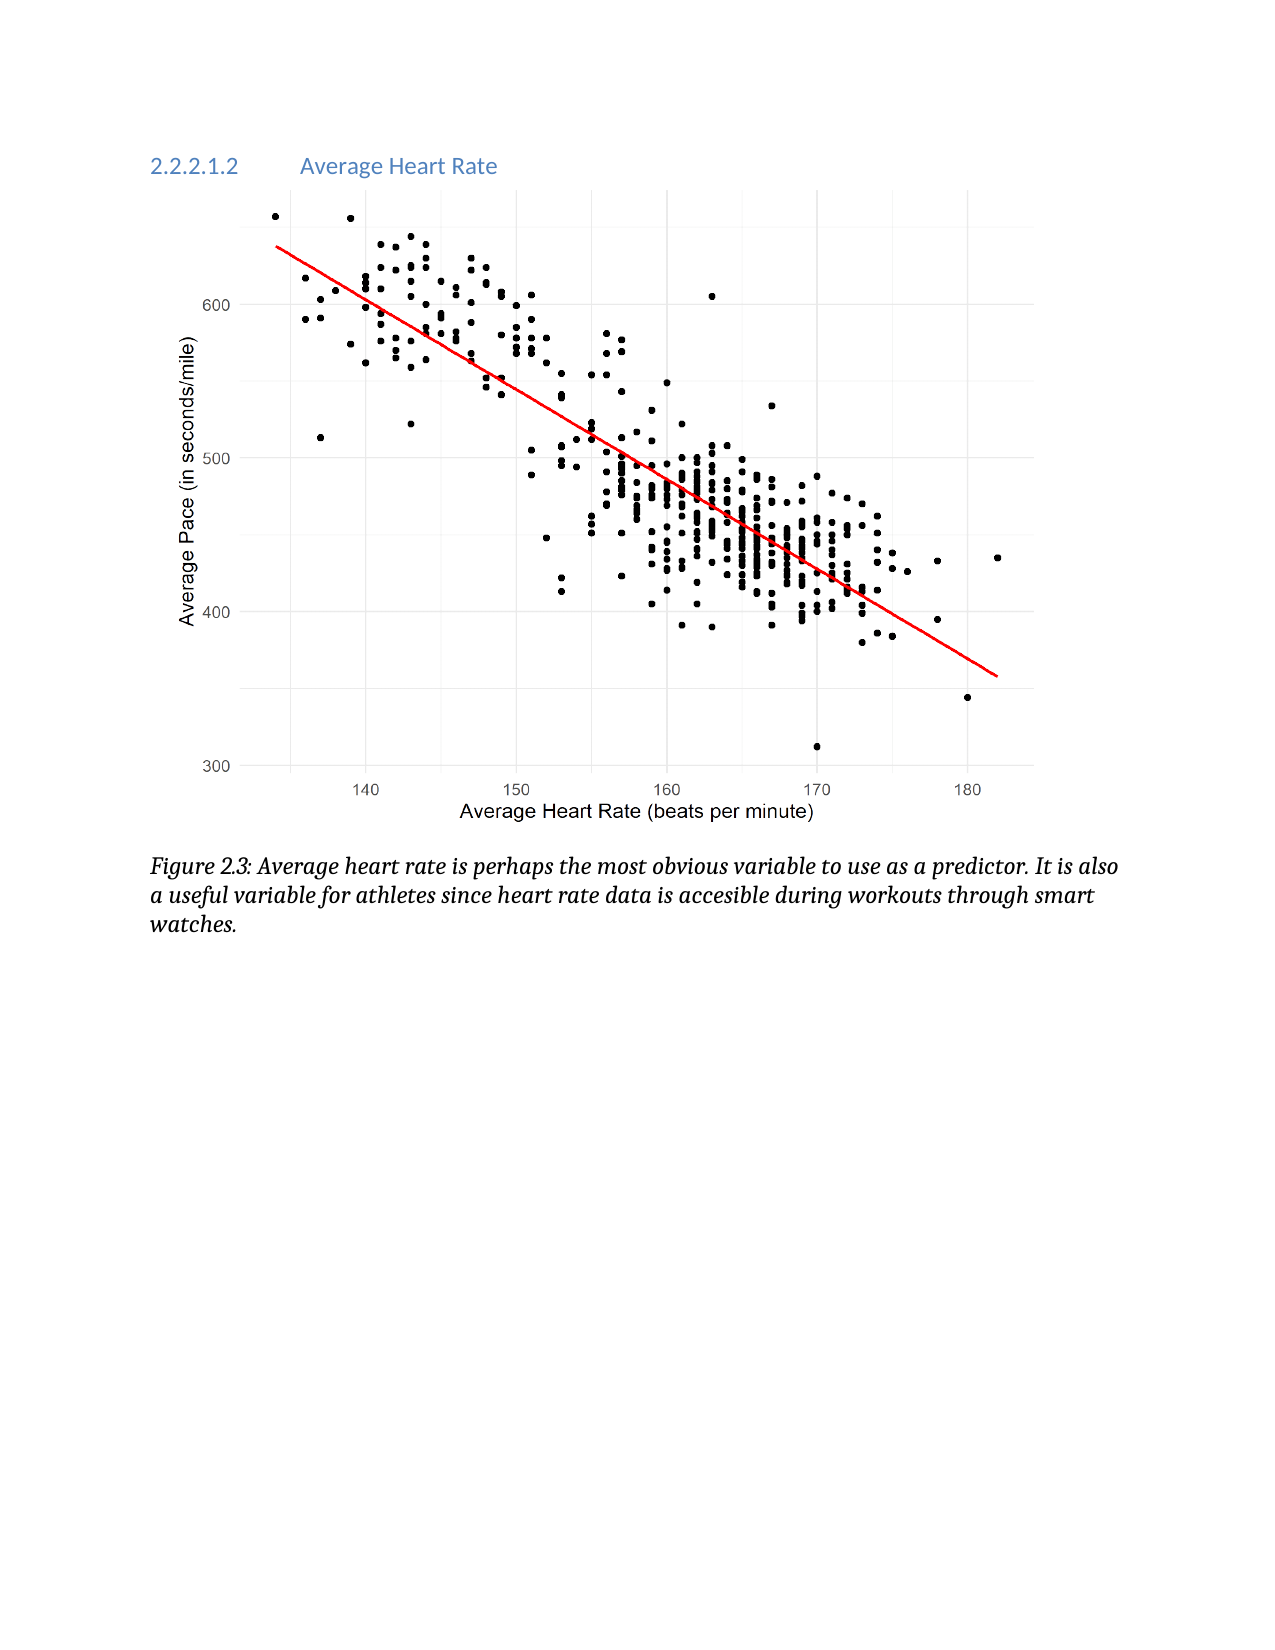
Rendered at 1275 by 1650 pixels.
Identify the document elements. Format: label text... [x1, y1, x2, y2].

picture [168, 180, 1044, 832]
subtitle 2.2.2.1.2 Average Heart Rate [150, 150, 1125, 181]
text Figure 2.3: Average heart rate is perhaps the most obvious variable to use as a predictor. It is also a useful variable for athletes since heart rate data is accesible during workouts through smart watches. [150, 852, 1125, 938]
